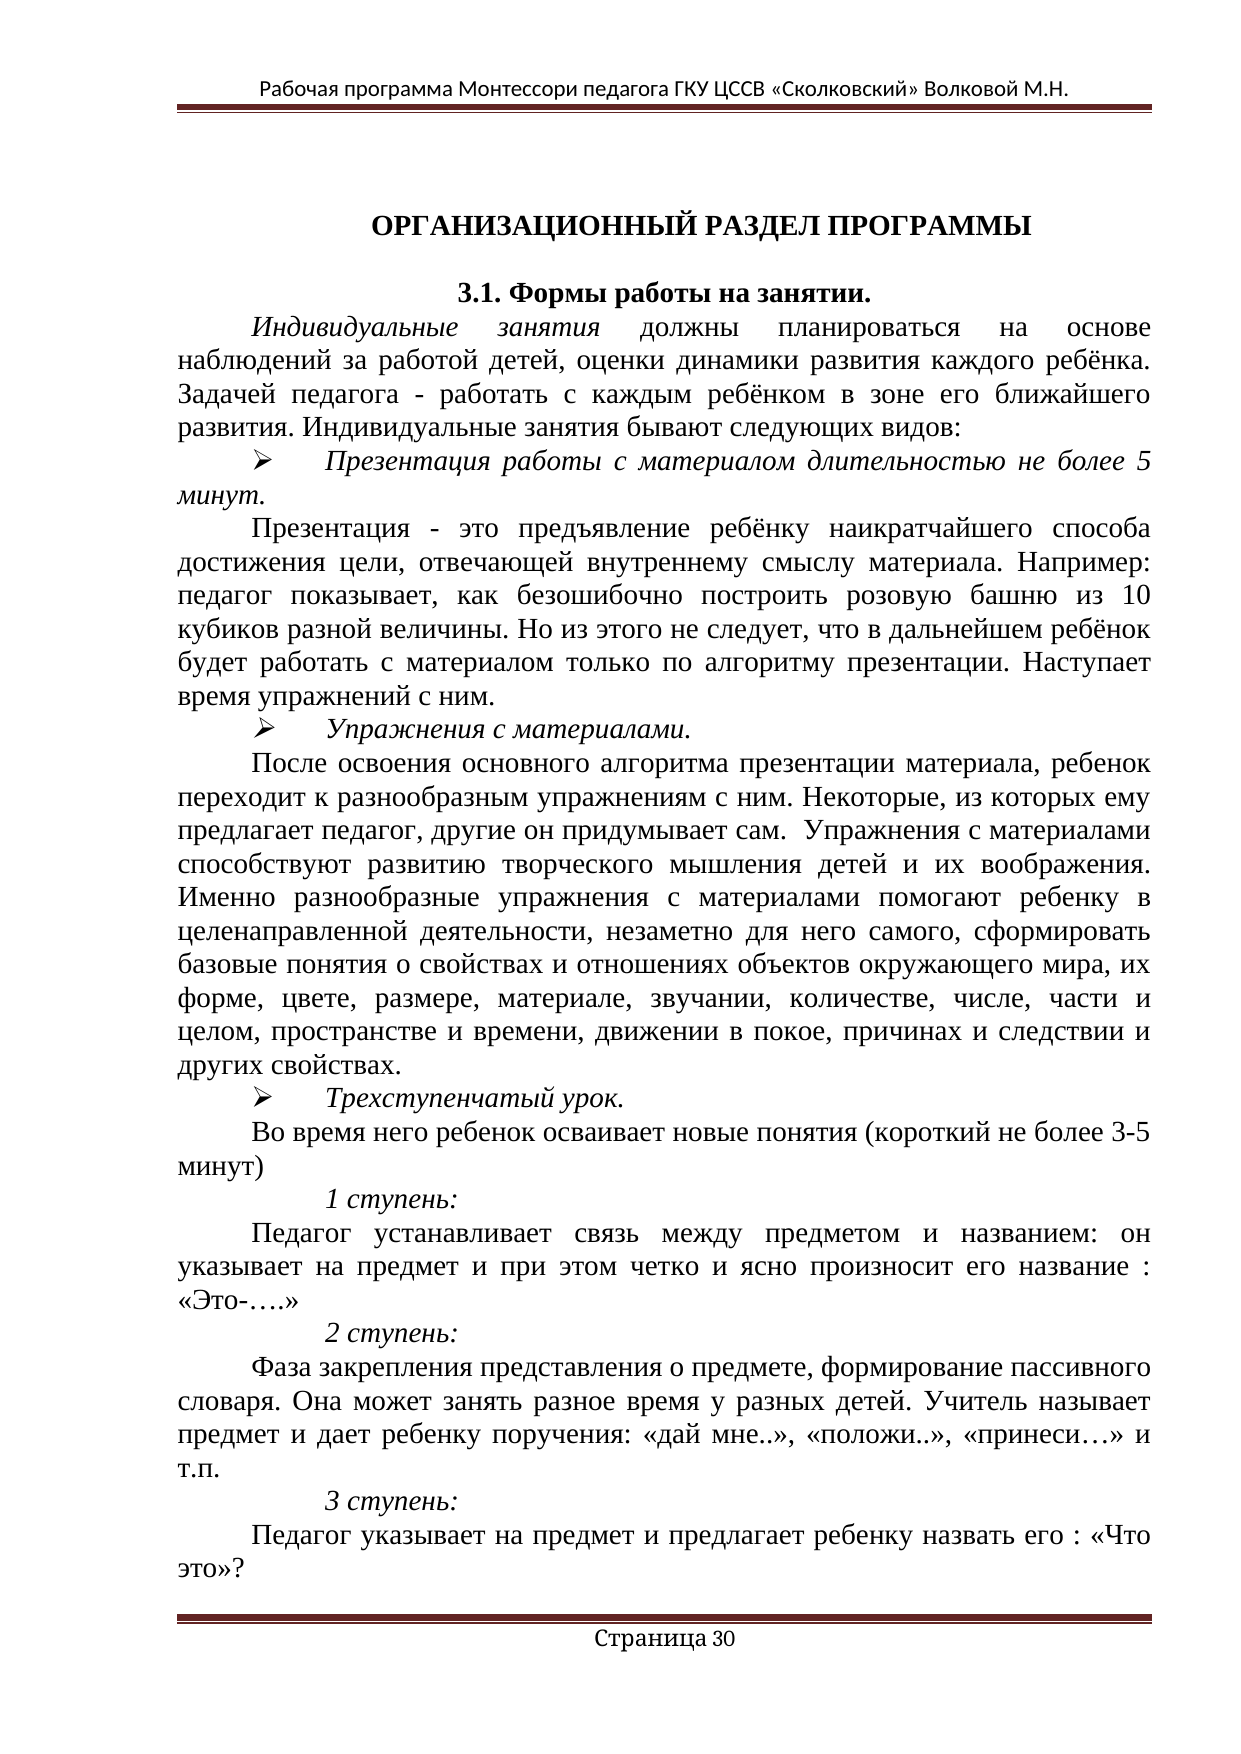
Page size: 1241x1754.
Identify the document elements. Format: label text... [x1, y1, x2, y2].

list Презентация работы с материалом длительностью не более 5 минут. [177, 443, 1152, 510]
list После освоения основного алгоритма презентации материала, ребенок переходит к разнообразным упражнениям с ним. Некоторые, из которых ему предлагает педагог, другие он придумывает сам. Упражнения с материалами способствуют развитию творческого мышления детей и их воображения. Именно разнообразные упражнения с материалами помогают ребенку в целенаправленной деятельности, незаметно для него самого, сформировать базовые понятия о свойствах и отношениях объектов окружающего мира, их форме, цвете, размере, материале, звучании, количестве, числе, части и целом, пространстве и времени, движении в покое, причинах и следствии и других свойствах. [177, 745, 1152, 1081]
list Педагог указывает на предмет и предлагает ребенку назвать его : «Что это»? [177, 1517, 1152, 1584]
list ОРГАНИЗАЦИОННЫЙ РАЗДЕЛ ПРОГРАММЫ [177, 208, 1152, 242]
list Упражнения с материалами. [177, 712, 1152, 745]
list Во время него ребенок осваивает новые понятия (короткий не более 3-5 минут) [177, 1114, 1152, 1181]
list Индивидуальные занятия должны планироваться на основе наблюдений за работой детей, оценки динамики развития каждого ребёнка. Задачей педагога - работать с каждым ребёнком в зоне его ближайшего развития. Индивидуальные занятия бывают следующих видов: [177, 309, 1152, 443]
list 3.1. Формы работы на занятии. [177, 275, 1152, 309]
list 1 ступень: [251, 1181, 1152, 1215]
list Фаза закрепления представления о предмете, формирование пассивного словаря. Она может занять разное время у разных детей. Учитель называет предмет и дает ребенку поручения: «дай мне..», «положи..», «принеси…» и т.п. [177, 1349, 1152, 1483]
list Педагог устанавливает связь между предметом и названием: он указывает на предмет и при этом четко и ясно произносит его название : «Это-….» [177, 1215, 1152, 1316]
list 3 ступень: [177, 1483, 1152, 1517]
list 2 ступень: [177, 1316, 1152, 1349]
list Трехступенчатый урок. [177, 1081, 1152, 1114]
list Презентация - это предъявление ребёнку наикратчайшего способа достижения цели, отвечающей внутреннему смыслу материала. Например: педагог показывает, как безошибочно построить розовую башню из 10 кубиков разной величины. Но из этого не следует, что в дальнейшем ребёнок будет работать с материалом только по алгоритму презентации. Наступает время упражнений с ним. [177, 510, 1152, 712]
